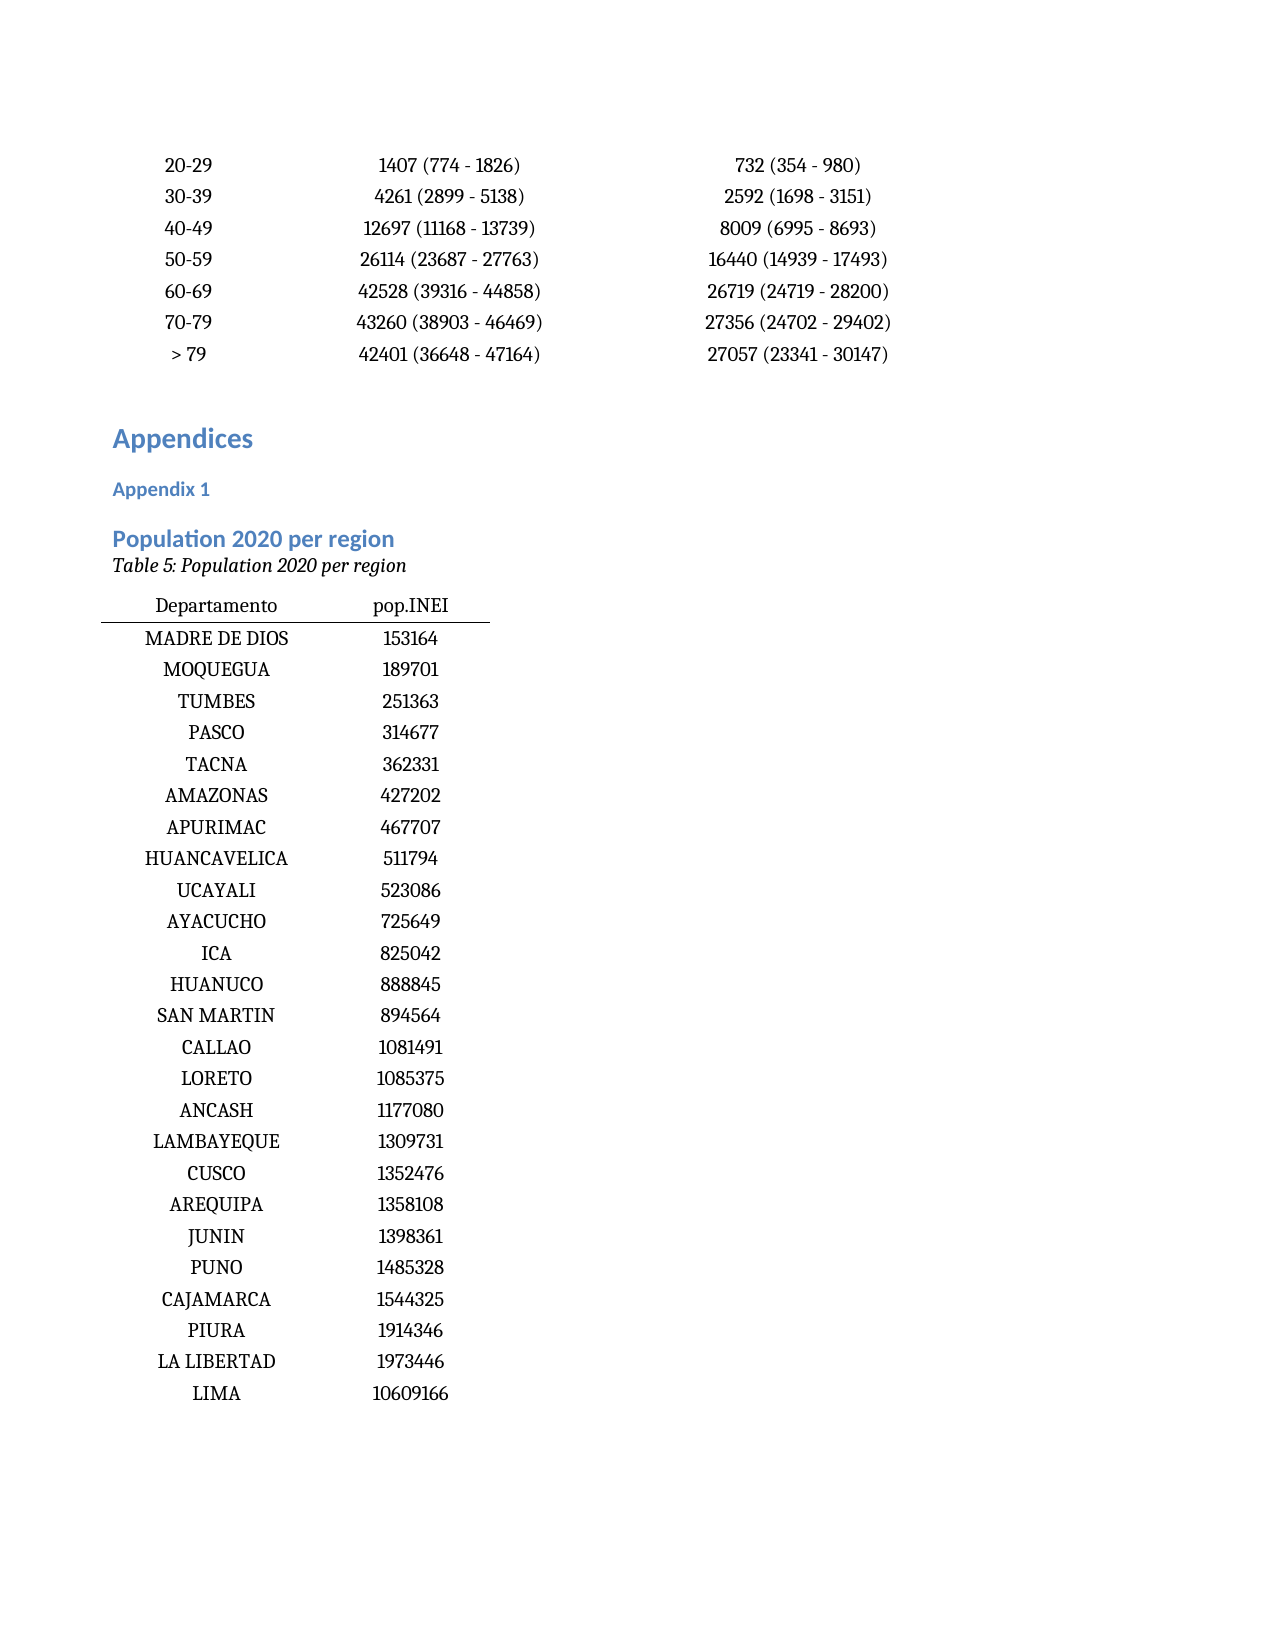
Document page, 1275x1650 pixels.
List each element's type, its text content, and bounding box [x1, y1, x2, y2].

table_cell 1485328 [331, 1252, 490, 1283]
table_cell 362331 [331, 749, 490, 780]
table_cell > 79 [101, 339, 276, 370]
subtitle Appendix 1 [112, 477, 1162, 502]
table_cell PASCO [101, 717, 331, 749]
table_cell 1081491 [331, 1032, 490, 1063]
table_cell 20-29 [101, 150, 276, 181]
table_cell 1177080 [331, 1095, 490, 1126]
table_cell PUNO [101, 1252, 331, 1283]
table_cell 1973446 [331, 1346, 490, 1378]
table_cell 511794 [331, 843, 490, 874]
table_cell 8009 (6995 - 8693) [624, 213, 973, 244]
table_cell 43260 (38903 - 46469) [276, 307, 624, 339]
table_cell 467707 [331, 812, 490, 843]
table_cell LAMBAYEQUE [101, 1126, 331, 1158]
table_cell 60-69 [101, 276, 276, 307]
table_cell 27356 (24702 - 29402) [624, 307, 973, 339]
text Table 5: Population 2020 per region [112, 553, 1162, 577]
table_cell 1309731 [331, 1126, 490, 1158]
table_cell 4261 (2899 - 5138) [276, 181, 624, 213]
table_cell 427202 [331, 780, 490, 812]
table_cell JUNIN [101, 1221, 331, 1252]
table_cell MADRE DE DIOS [101, 623, 331, 654]
table_cell 12697 (11168 - 13739) [276, 213, 624, 244]
table_cell LA LIBERTAD [101, 1346, 331, 1378]
table_cell 40-49 [101, 213, 276, 244]
table_cell 1085375 [331, 1063, 490, 1095]
table_cell 10609166 [331, 1378, 490, 1409]
table_cell AREQUIPA [101, 1189, 331, 1221]
table_cell ANCASH [101, 1095, 331, 1126]
table_cell LIMA [101, 1378, 331, 1409]
table_cell 1358108 [331, 1189, 490, 1221]
table_cell 1544325 [331, 1284, 490, 1315]
table_cell TUMBES [101, 686, 331, 717]
table_cell CAJAMARCA [101, 1284, 331, 1315]
table_cell 16440 (14939 - 17493) [624, 244, 973, 276]
table_header Departamento [101, 590, 331, 621]
table_cell 251363 [331, 686, 490, 717]
table_cell CALLAO [101, 1032, 331, 1063]
table_cell AYACUCHO [101, 906, 331, 937]
table_cell HUANCAVELICA [101, 843, 331, 874]
table_cell 314677 [331, 717, 490, 749]
table_cell 42528 (39316 - 44858) [276, 276, 624, 307]
table_cell 894564 [331, 1000, 490, 1032]
table_cell MOQUEGUA [101, 654, 331, 686]
subtitle Population 2020 per region [112, 523, 1162, 553]
table_cell ICA [101, 938, 331, 969]
table_cell HUANUCO [101, 969, 331, 1000]
table_cell 1407 (774 - 1826) [276, 150, 624, 181]
table_cell 70-79 [101, 307, 276, 339]
table_cell PIURA [101, 1315, 331, 1346]
table_cell 26114 (23687 - 27763) [276, 244, 624, 276]
table_cell 153164 [331, 623, 490, 654]
table_cell 30-39 [101, 181, 276, 213]
table_cell TACNA [101, 749, 331, 780]
table_cell LORETO [101, 1063, 331, 1095]
table_cell 50-59 [101, 244, 276, 276]
table_header pop.INEI [331, 590, 490, 621]
table_cell 1398361 [331, 1221, 490, 1252]
table_cell 825042 [331, 938, 490, 969]
table_cell 42401 (36648 - 47164) [276, 339, 624, 370]
table_cell 189701 [331, 654, 490, 686]
table_cell SAN MARTIN [101, 1000, 331, 1032]
table_cell 2592 (1698 - 3151) [624, 181, 973, 213]
table_cell 27057 (23341 - 30147) [624, 339, 973, 370]
table_cell 1914346 [331, 1315, 490, 1346]
table_cell UCAYALI [101, 875, 331, 906]
table_cell 523086 [331, 875, 490, 906]
table_cell 1352476 [331, 1158, 490, 1189]
table_cell 732 (354 - 980) [624, 150, 973, 181]
table_cell 26719 (24719 - 28200) [624, 276, 973, 307]
table_cell 888845 [331, 969, 490, 1000]
table_cell APURIMAC [101, 812, 331, 843]
subtitle Appendices [112, 420, 1162, 456]
table_cell AMAZONAS [101, 780, 331, 812]
table_cell CUSCO [101, 1158, 331, 1189]
table_cell 725649 [331, 906, 490, 937]
